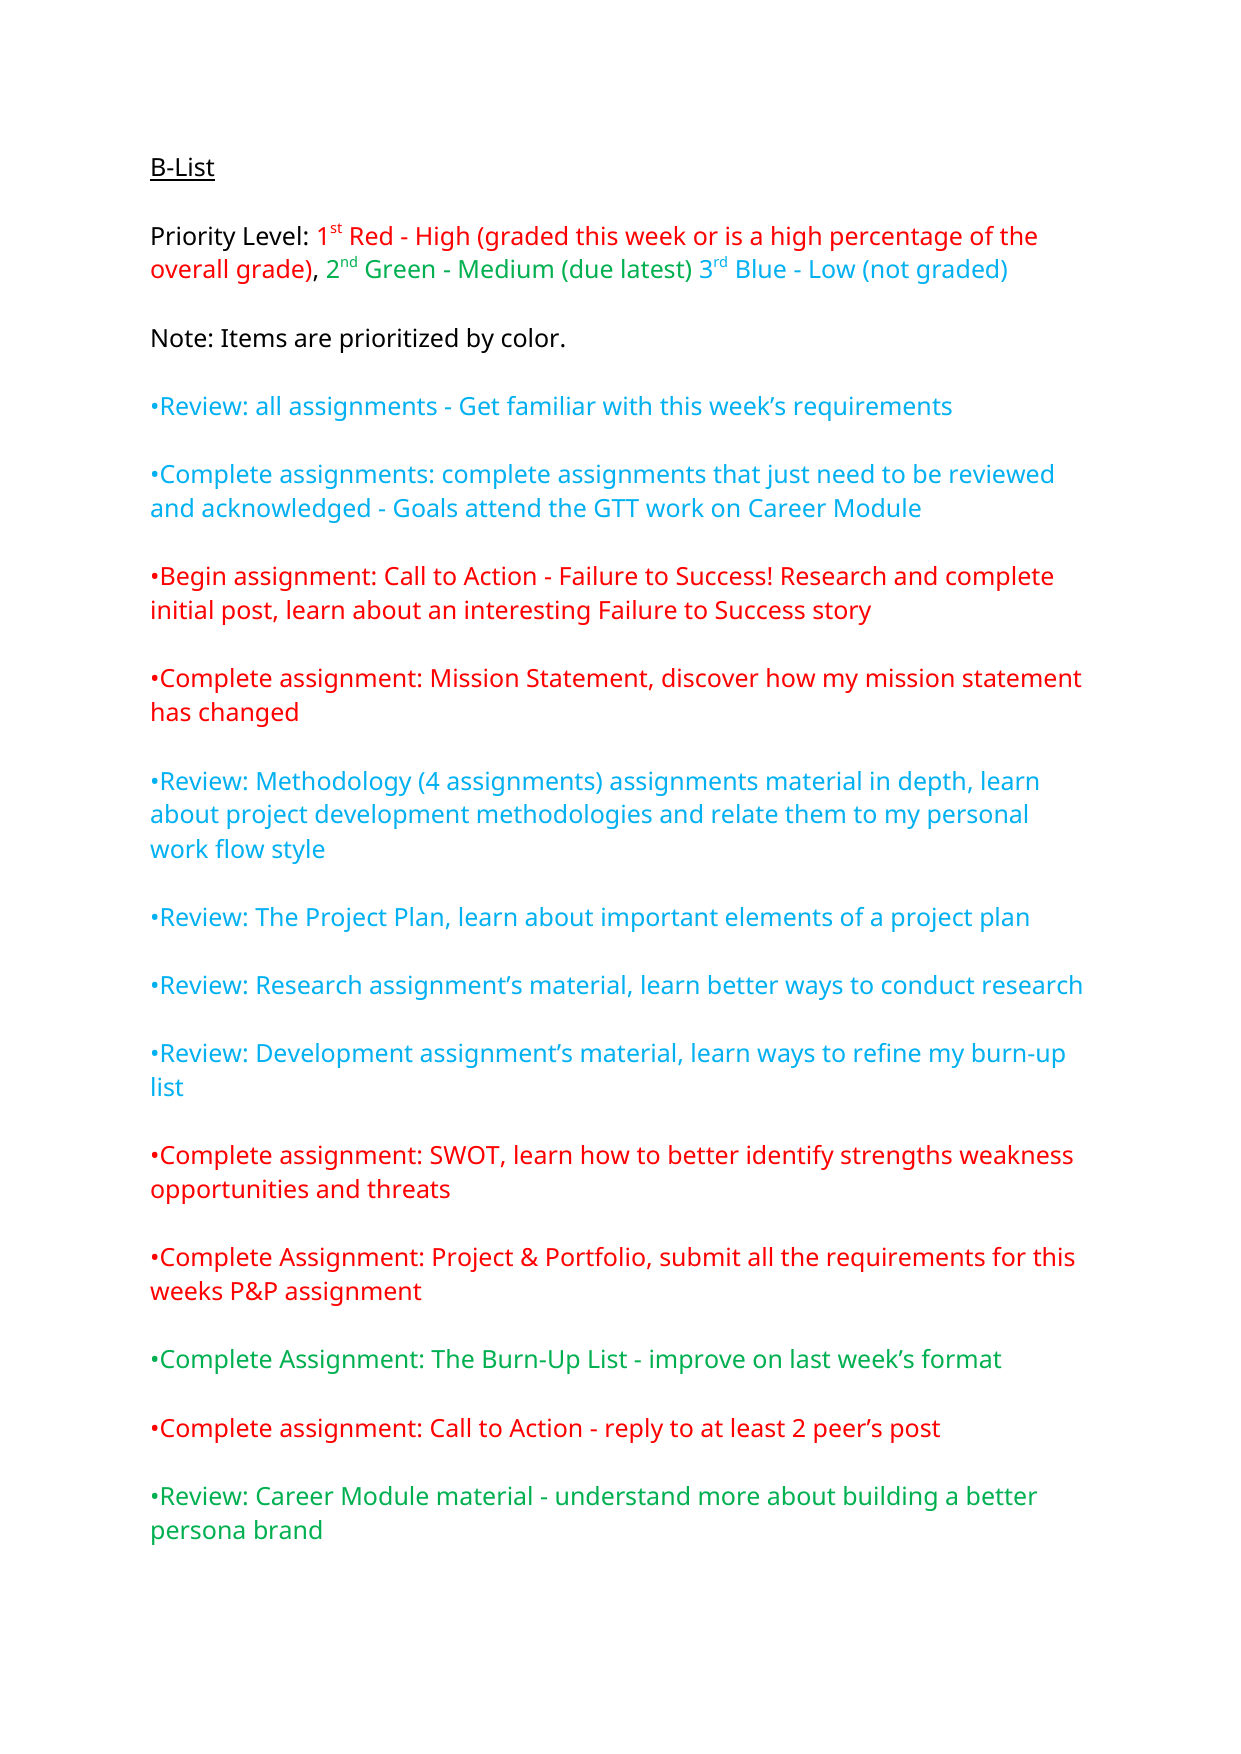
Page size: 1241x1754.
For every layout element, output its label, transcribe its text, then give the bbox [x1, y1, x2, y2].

text Priority Level: 1st Red - High (graded this week or is a high percentage of the overall grade), 2nd Green - Medium (due latest) 3rd Blue - Low (not graded) [150, 218, 1090, 286]
text •Complete Assignment: The Burn-Up List - improve on last week’s format [150, 1342, 1090, 1376]
text •Complete assignment: SWOT, learn how to better identify strengths weakness opportunities and threats [150, 1138, 1090, 1206]
text •Complete assignments: complete assignments that just need to be reviewed and acknowledged - Goals attend the GTT work on Career Module [150, 457, 1090, 525]
text •Review: Research assignment’s material, learn better ways to conduct research [150, 967, 1090, 1002]
text •Review: Development assignment’s material, learn ways to refine my burn-up list [150, 1036, 1090, 1104]
text Note: Items are prioritized by color. [150, 320, 1090, 354]
text •Complete assignment: Mission Statement, discover how my mission statement has changed [150, 661, 1090, 729]
text •Review: all assignments - Get familiar with this week’s requirements [150, 388, 1090, 422]
text B-List [150, 150, 1090, 184]
text •Review: Methodology (4 assignments) assignments material in depth, learn about project development methodologies and relate them to my personal work flow style [150, 763, 1090, 865]
text •Begin assignment: Call to Action - Failure to Success! Research and complete initial post, learn about an interesting Failure to Success story [150, 559, 1090, 627]
text •Review: The Project Plan, learn about important elements of a project plan [150, 899, 1090, 933]
text •Review: Career Module material - understand more about building a better persona brand [150, 1478, 1090, 1547]
text •Complete Assignment: Project & Portfolio, submit all the requirements for this weeks P&P assignment [150, 1240, 1090, 1308]
text •Complete assignment: Call to Action - reply to at least 2 peer’s post [150, 1410, 1090, 1444]
